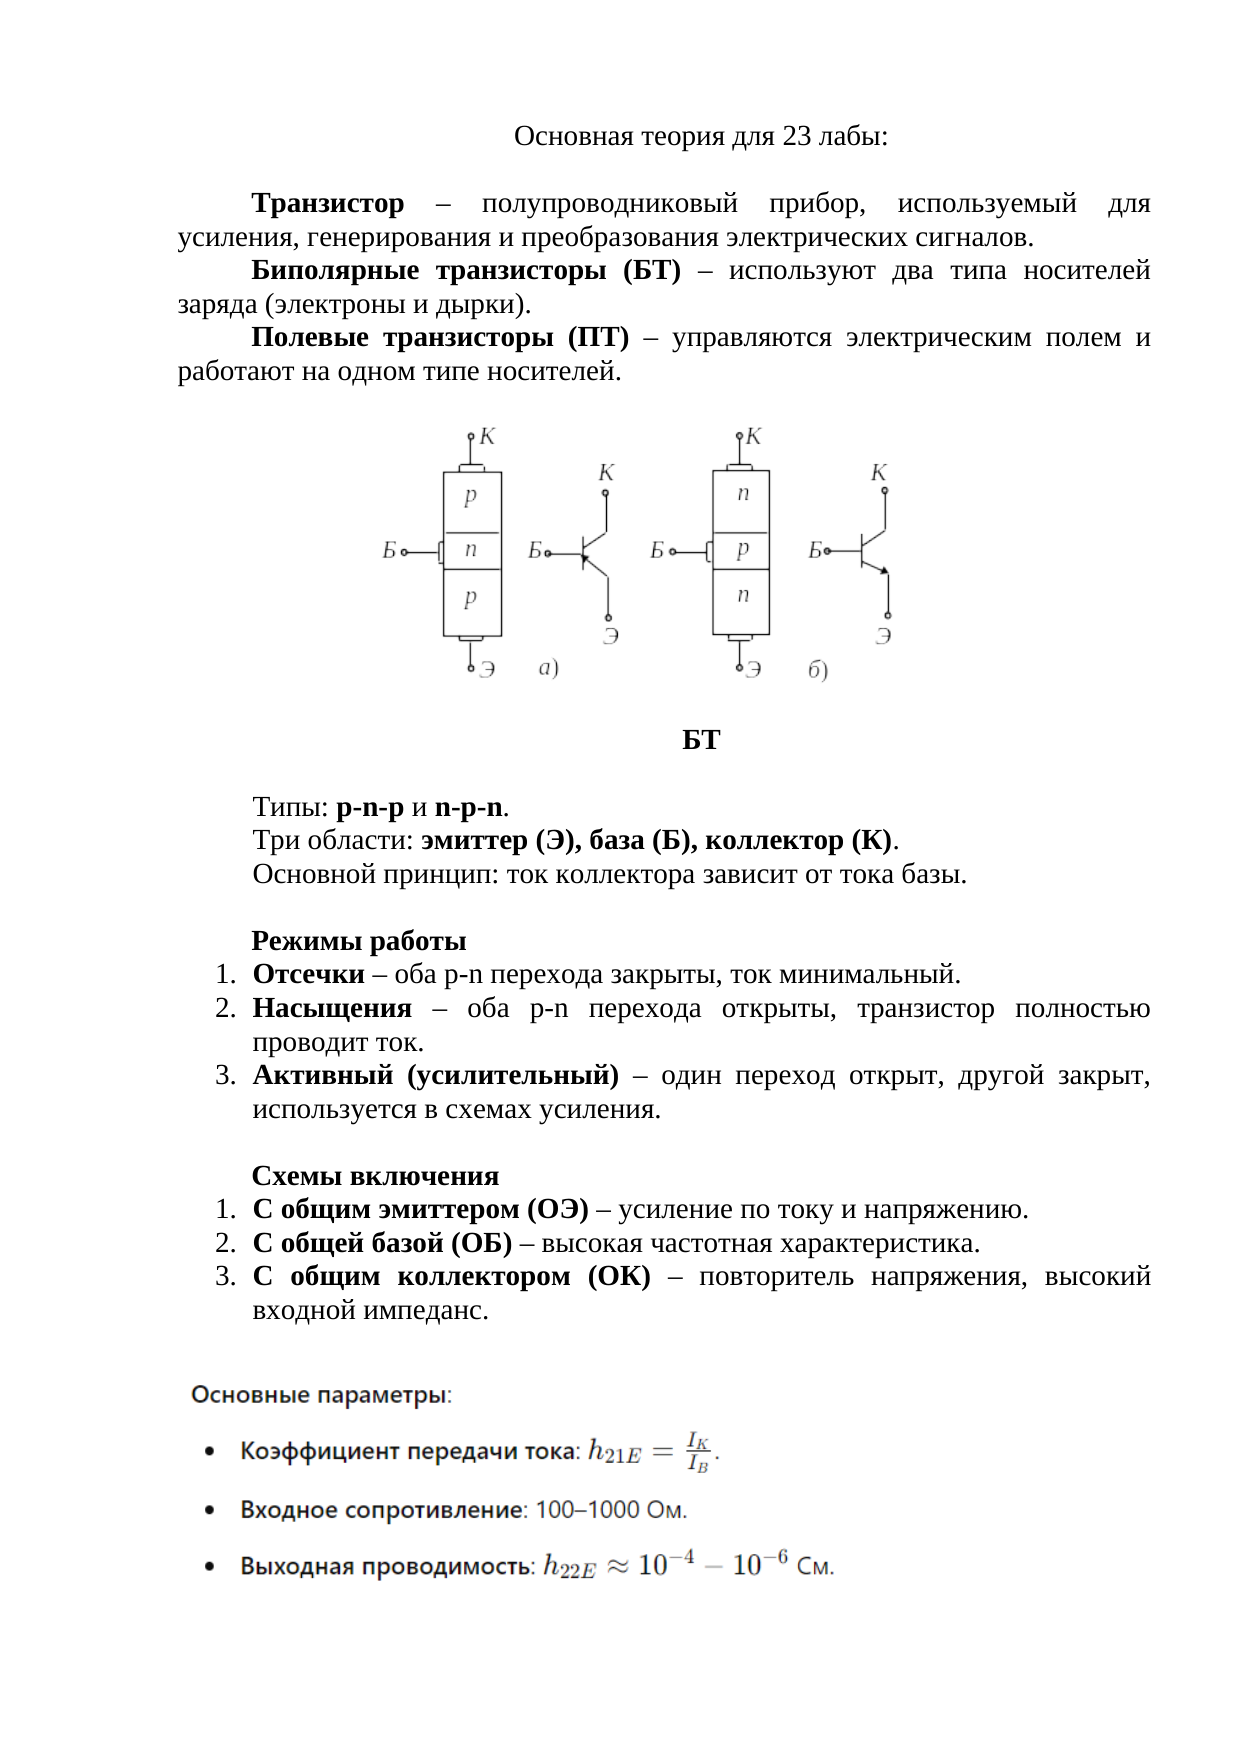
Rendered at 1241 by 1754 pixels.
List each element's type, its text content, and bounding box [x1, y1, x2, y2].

picture [177, 1359, 878, 1607]
text Типы: p-n-p и n-p-n. [252, 789, 1152, 822]
text Три области: эмиттер (Э), база (Б), коллектор (К). [252, 822, 1152, 856]
list С общим эмиттером (ОЭ) – усиление по току и напряжению. [215, 1191, 1152, 1225]
list Активный (усилительный) – один переход открыт, другой закрыт, используется в схемах усиления. [215, 1057, 1152, 1124]
list С общим коллектором (ОК) – повторитель напряжения, высокий входной импеданс. [215, 1258, 1152, 1326]
text Основной принцип: ток коллектора зависит от тока базы. [252, 856, 1152, 889]
text Схемы включения [177, 1158, 1152, 1191]
text Транзистор – полупроводниковый прибор, используемый для усиления, генерирования и преобразования электрических сигналов. [177, 185, 1152, 252]
list Отсечки – оба p-n перехода закрыты, ток минимальный. [215, 957, 1152, 990]
text Основная теория для 23 лабы: [177, 118, 1152, 152]
text БТ [177, 722, 1152, 755]
list Насыщения – оба p-n перехода открыты, транзистор полностью проводит ток. [215, 990, 1152, 1057]
text Биполярные транзисторы (БТ) – используют два типа носителей заряда (электроны и дырки). [177, 252, 1152, 319]
text Полевые транзисторы (ПТ) – управляются электрическим полем и работают на одном типе носителей. [177, 319, 1152, 386]
list С общей базой (ОБ) – высокая частотная характеристика. [215, 1225, 1152, 1258]
text Режимы работы [177, 923, 1152, 957]
